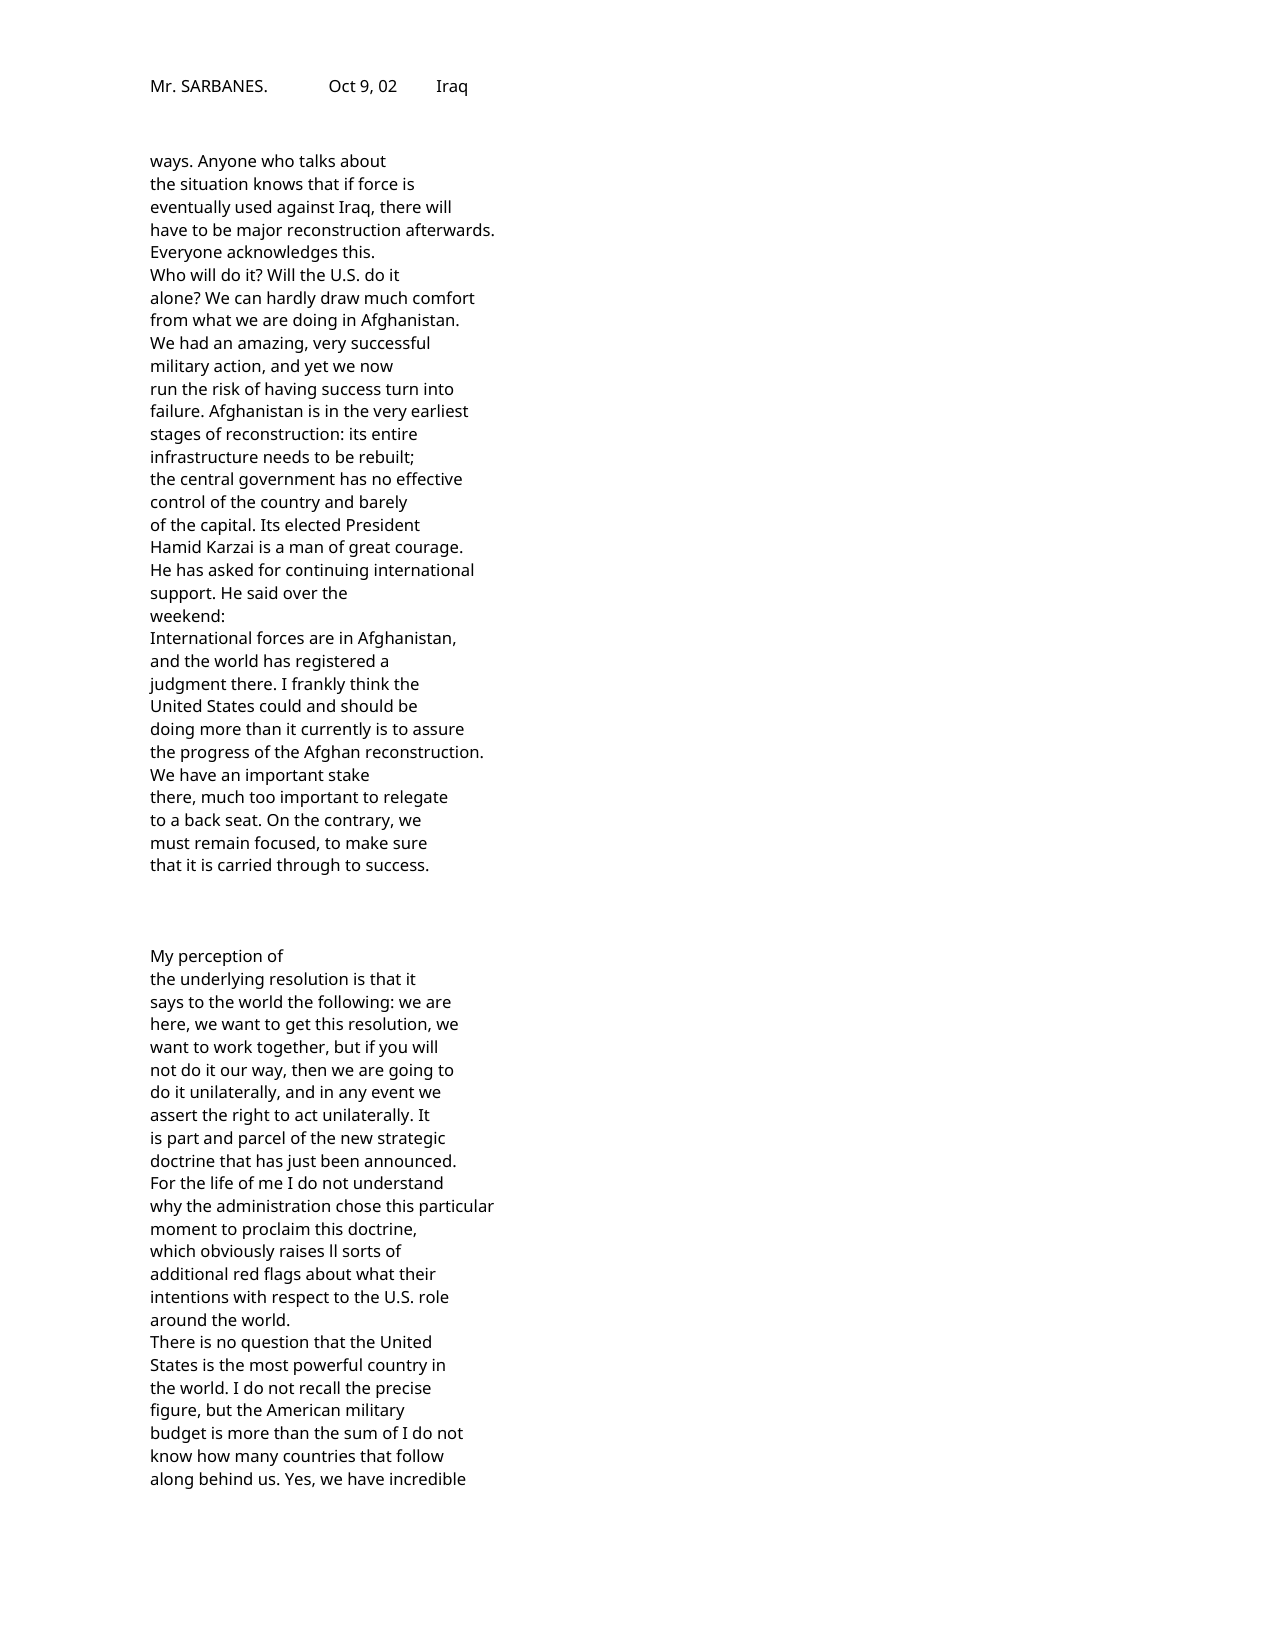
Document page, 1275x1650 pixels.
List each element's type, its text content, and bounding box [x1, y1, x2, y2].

text the underlying resolution is that it [150, 967, 1125, 990]
text My perception of [150, 945, 1125, 967]
text We have an important stake [150, 763, 1125, 786]
text there, much too important to relegate [150, 786, 1125, 808]
text from what we are doing in Afghanistan. [150, 309, 1125, 332]
text which obviously raises ll sorts of [150, 1240, 1125, 1263]
text There is no question that the United [150, 1331, 1125, 1353]
text For the life of me I do not understand [150, 1172, 1125, 1194]
text and the world has registered a [150, 649, 1125, 672]
text why the administration chose this particular [150, 1194, 1125, 1217]
text that it is carried through to success. [150, 854, 1125, 877]
text figure, but the American military [150, 1399, 1125, 1422]
text International forces are in Afghanistan, [150, 627, 1125, 649]
text infrastructure needs to be rebuilt; [150, 445, 1125, 468]
text Hamid Karzai is a man of great courage. [150, 536, 1125, 559]
text have to be major reconstruction afterwards. [150, 218, 1125, 241]
text intentions with respect to the U.S. role [150, 1285, 1125, 1308]
text the situation knows that if force is [150, 173, 1125, 195]
text here, we want to get this resolution, we [150, 1013, 1125, 1036]
text moment to proclaim this doctrine, [150, 1217, 1125, 1240]
text the central government has no effective [150, 468, 1125, 491]
text the progress of the Afghan reconstruction. [150, 740, 1125, 763]
text not do it our way, then we are going to [150, 1058, 1125, 1081]
text is part and parcel of the new strategic [150, 1126, 1125, 1149]
text know how many countries that follow [150, 1444, 1125, 1467]
text weekend: [150, 604, 1125, 627]
text military action, and yet we now [150, 354, 1125, 377]
text stages of reconstruction: its entire [150, 422, 1125, 445]
text He has asked for continuing international [150, 559, 1125, 581]
text States is the most powerful country in [150, 1353, 1125, 1376]
text along behind us. Yes, we have incredible [150, 1467, 1125, 1490]
text must remain focused, to make sure [150, 831, 1125, 854]
text eventually used against Iraq, there will [150, 195, 1125, 218]
text judgment there. I frankly think the [150, 672, 1125, 695]
text of the capital. Its elected President [150, 513, 1125, 536]
text failure. Afghanistan is in the very earliest [150, 400, 1125, 422]
text We had an amazing, very successful [150, 332, 1125, 354]
text doctrine that has just been announced. [150, 1149, 1125, 1172]
text do it unilaterally, and in any event we [150, 1081, 1125, 1104]
text Who will do it? Will the U.S. do it [150, 263, 1125, 286]
text the world. I do not recall the precise [150, 1376, 1125, 1399]
text around the world. [150, 1308, 1125, 1331]
text Everyone acknowledges this. [150, 241, 1125, 263]
text control of the country and barely [150, 491, 1125, 513]
text budget is more than the sum of I do not [150, 1422, 1125, 1444]
text run the risk of having success turn into [150, 377, 1125, 400]
text additional red flags about what their [150, 1263, 1125, 1285]
text United States could and should be [150, 695, 1125, 718]
text to a back seat. On the contrary, we [150, 808, 1125, 831]
text ways. Anyone who talks about [150, 150, 1125, 173]
text want to work together, but if you will [150, 1036, 1125, 1058]
text doing more than it currently is to assure [150, 718, 1125, 740]
text support. He said over the [150, 581, 1125, 604]
text alone? We can hardly draw much comfort [150, 286, 1125, 309]
text says to the world the following: we are [150, 990, 1125, 1013]
text assert the right to act unilaterally. It [150, 1104, 1125, 1126]
